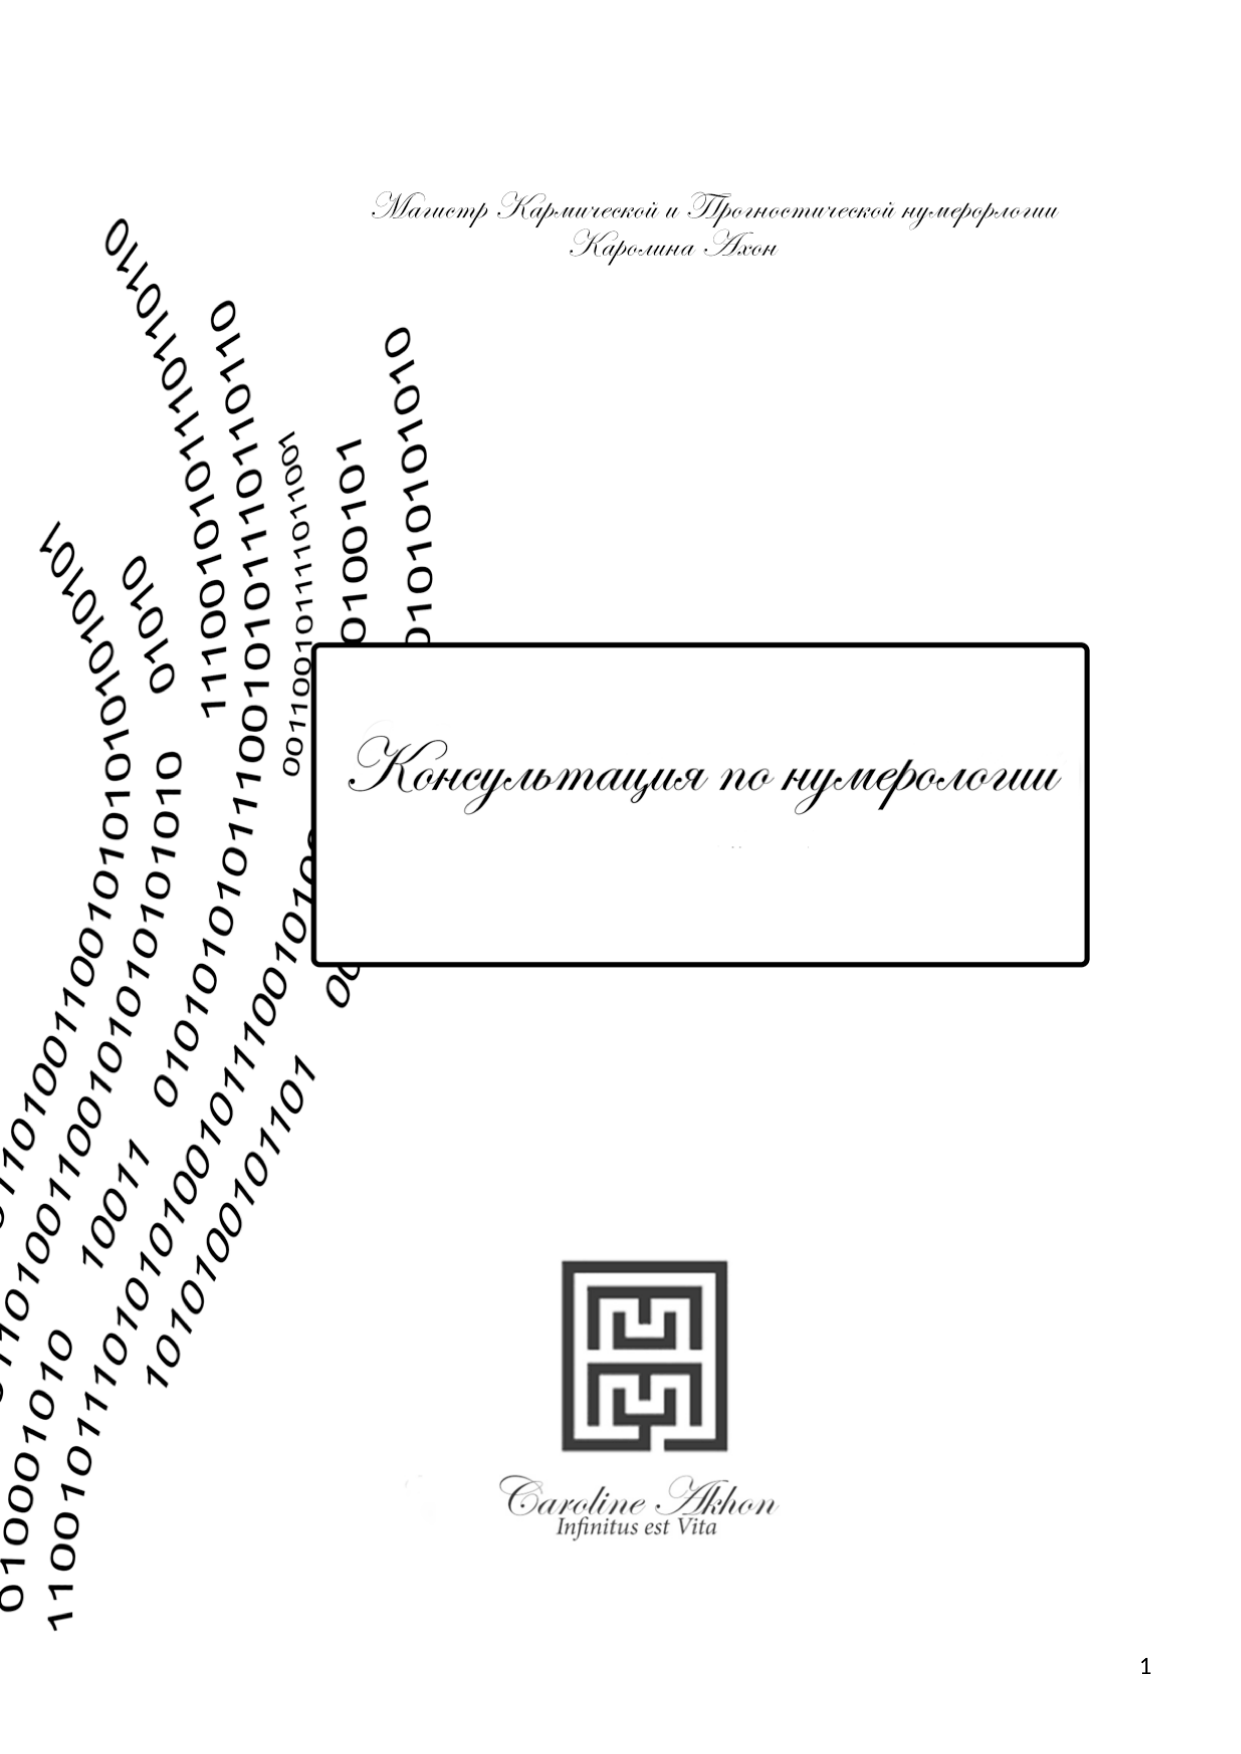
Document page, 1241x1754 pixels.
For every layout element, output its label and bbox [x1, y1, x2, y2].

picture [0, 118, 1090, 1636]
